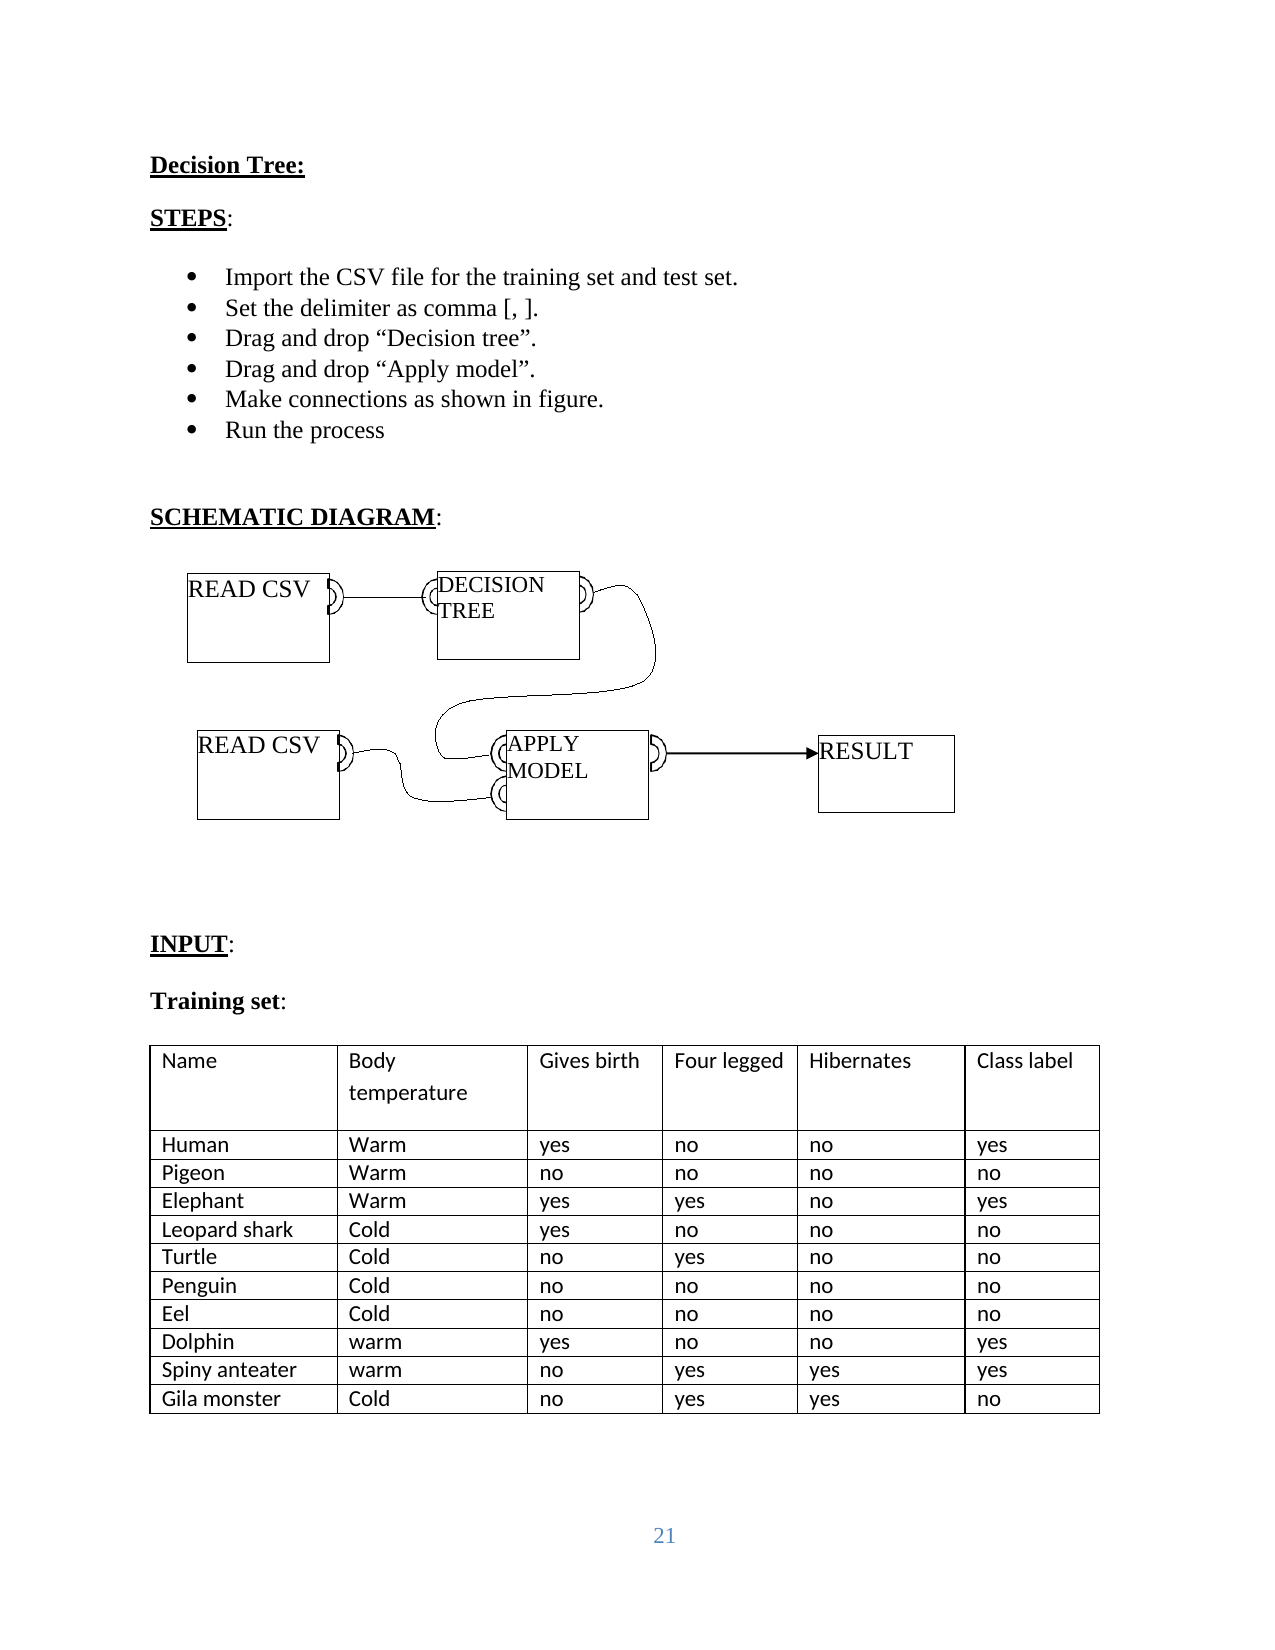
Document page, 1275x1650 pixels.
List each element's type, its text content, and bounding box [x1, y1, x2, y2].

table_cell no [966, 1300, 1099, 1328]
picture [340, 734, 354, 772]
table_cell no [798, 1216, 964, 1243]
picture [650, 734, 667, 772]
list Drag and drop “Apply model”. [187, 353, 1214, 383]
table_cell no [663, 1216, 797, 1243]
list Make connections as shown in figure. [187, 383, 1214, 414]
table_cell Human [151, 1131, 337, 1158]
table_header Class label [966, 1046, 1099, 1130]
table_cell yes [798, 1357, 964, 1384]
table_cell no [966, 1160, 1099, 1187]
table_header Four legged [663, 1046, 797, 1130]
table_cell no [798, 1244, 964, 1271]
table_cell Warm [338, 1188, 527, 1215]
table_cell no [528, 1272, 662, 1299]
table_cell yes [966, 1131, 1099, 1158]
table_cell no [663, 1300, 797, 1328]
table_header Hibernates [798, 1046, 964, 1130]
table_header Name [151, 1046, 337, 1130]
table_cell yes [528, 1131, 662, 1158]
table_cell no [528, 1300, 662, 1328]
table_cell yes [663, 1385, 797, 1412]
table_cell no [528, 1357, 662, 1384]
table_cell no [798, 1272, 964, 1299]
table_cell yes [663, 1244, 797, 1271]
text INPUT: [150, 929, 1214, 958]
picture [421, 578, 437, 615]
table_cell no [798, 1188, 964, 1215]
table_cell Cold [338, 1216, 527, 1243]
table_cell Warm [338, 1160, 527, 1187]
table_cell no [663, 1160, 797, 1187]
table_cell Cold [338, 1300, 527, 1328]
table_cell Spiny anteater [151, 1357, 337, 1384]
table_cell yes [663, 1357, 797, 1384]
list Set the delimiter as comma [, ]. [187, 292, 1214, 322]
table_cell Cold [338, 1272, 527, 1299]
table_cell yes [528, 1188, 662, 1215]
table_header Gives birth [528, 1046, 662, 1130]
table_cell yes [528, 1216, 662, 1243]
list Run the process [187, 414, 1214, 444]
table_cell Warm [338, 1131, 527, 1158]
table_cell no [798, 1300, 964, 1328]
table_cell yes [966, 1188, 1099, 1215]
table_cell Turtle [151, 1244, 337, 1271]
table_cell warm [338, 1329, 527, 1356]
table_cell no [798, 1160, 964, 1187]
table_cell no [966, 1272, 1099, 1299]
text STEPS: [150, 203, 1214, 232]
table_cell yes [966, 1329, 1099, 1356]
table_cell Elephant [151, 1188, 337, 1215]
list Drag and drop “Decision tree”. [187, 322, 1214, 353]
picture [490, 734, 506, 772]
table_cell no [966, 1216, 1099, 1243]
picture [330, 578, 344, 615]
table_cell yes [798, 1385, 964, 1412]
table_cell yes [663, 1188, 797, 1215]
picture [490, 775, 506, 812]
table_cell Eel [151, 1300, 337, 1328]
table_header Body temperature [338, 1046, 527, 1130]
table_cell no [966, 1385, 1099, 1412]
table_cell Leopard shark [151, 1216, 337, 1243]
table_cell no [798, 1329, 964, 1356]
table_cell yes [966, 1357, 1099, 1384]
table_cell Penguin [151, 1272, 337, 1299]
table_cell Gila monster [151, 1385, 337, 1412]
subtitle SCHEMATIC DIAGRAM: [150, 502, 1214, 530]
table_cell no [528, 1160, 662, 1187]
text Training set: [150, 986, 1214, 1015]
table_cell Pigeon [151, 1160, 337, 1187]
table_cell Dolphin [151, 1329, 337, 1356]
table_cell yes [528, 1329, 662, 1356]
table_cell Cold [338, 1385, 527, 1412]
table_cell no [663, 1272, 797, 1299]
list Import the CSV file for the training set and test set. [187, 261, 1214, 292]
table_cell no [966, 1244, 1099, 1271]
table_cell Cold [338, 1244, 527, 1271]
table_cell no [663, 1329, 797, 1356]
table_cell no [528, 1385, 662, 1412]
table_cell no [663, 1131, 797, 1158]
table_cell warm [338, 1357, 527, 1384]
table_cell no [798, 1131, 964, 1158]
subtitle Decision Tree: [150, 150, 1214, 179]
picture [580, 575, 594, 613]
table_cell no [528, 1244, 662, 1271]
